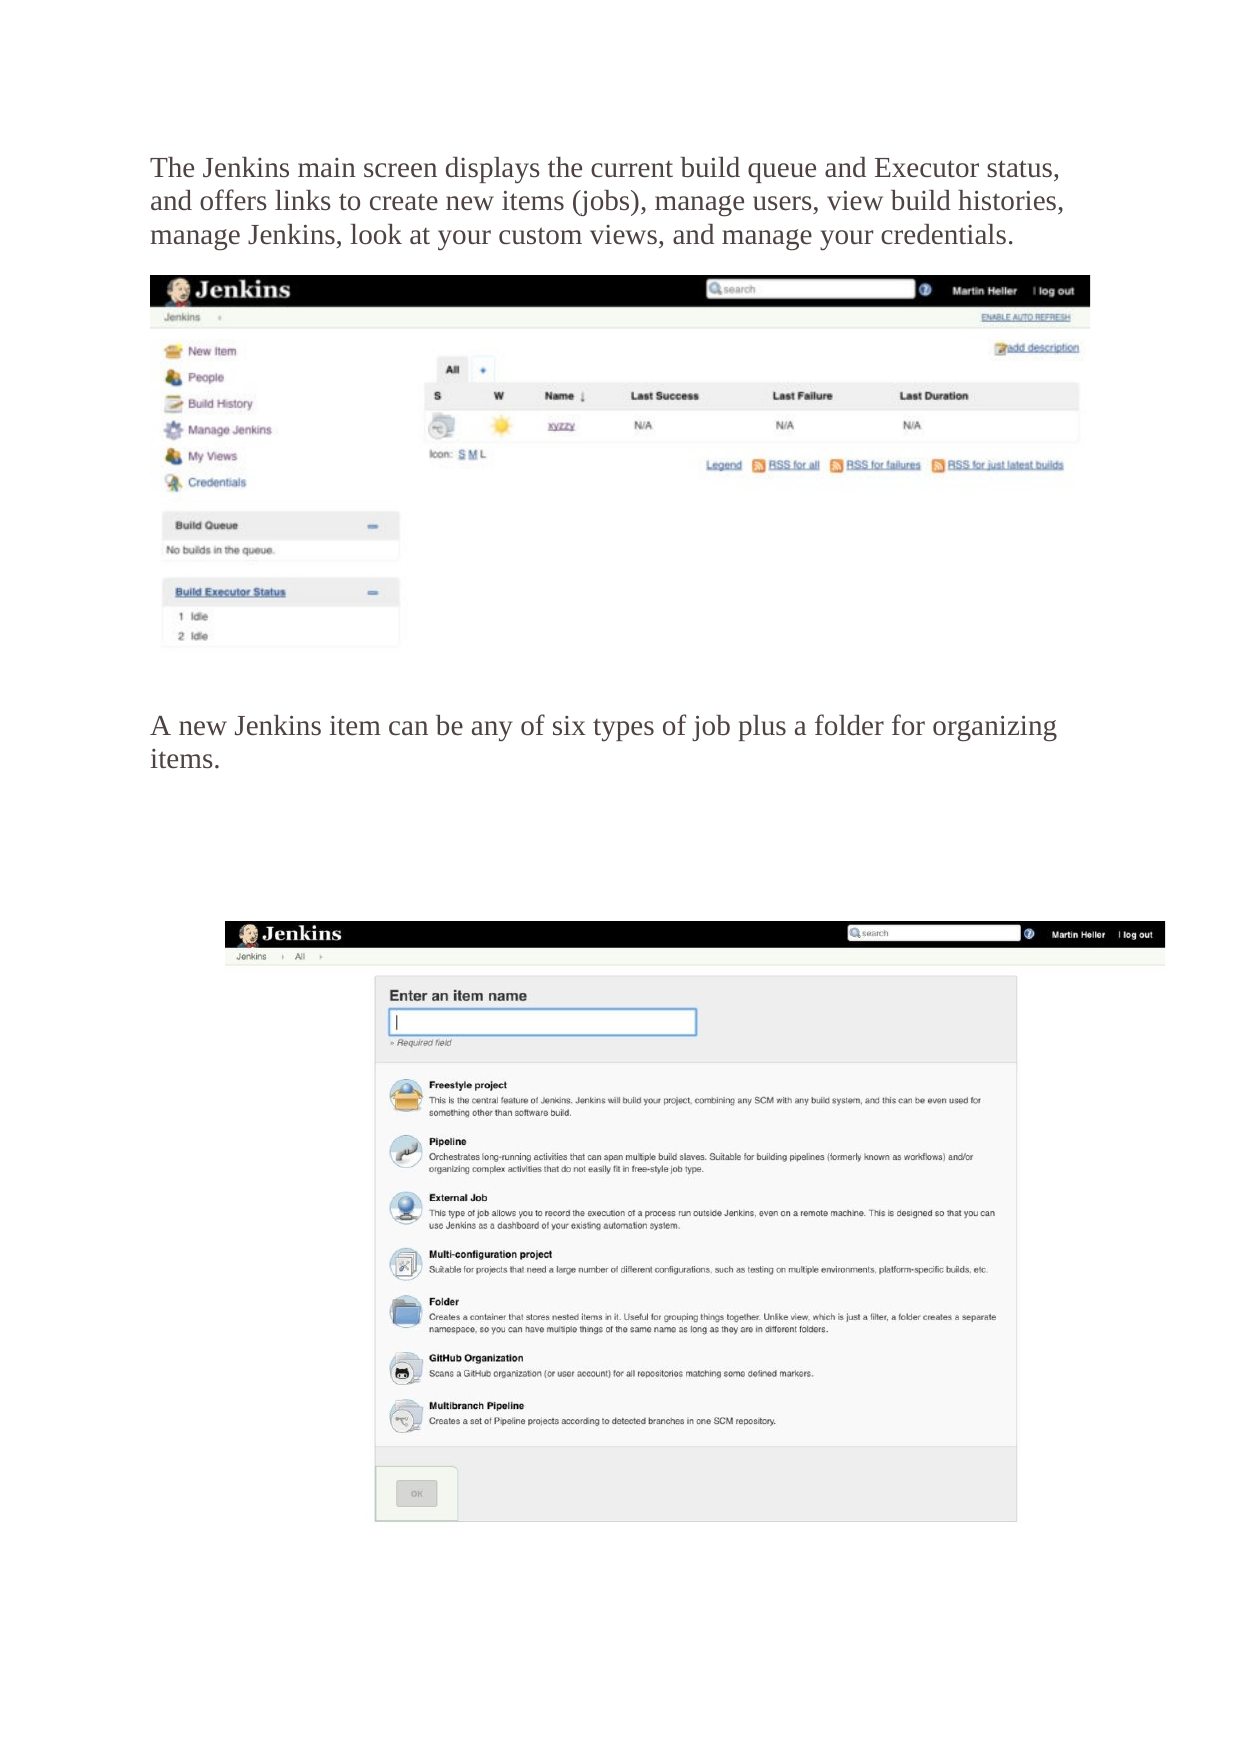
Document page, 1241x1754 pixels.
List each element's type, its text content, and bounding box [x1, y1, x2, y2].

text The Jenkins main screen displays the current build queue and Executor status, and offers links to create new items (jobs), manage users, view build histories, manage Jenkins, look at your custom views, and manage your credentials. [150, 150, 1090, 251]
text A new Jenkins item can be any of six types of job plus a folder for organizing items. [150, 708, 1090, 775]
picture [225, 921, 1166, 1577]
picture [150, 275, 1091, 708]
